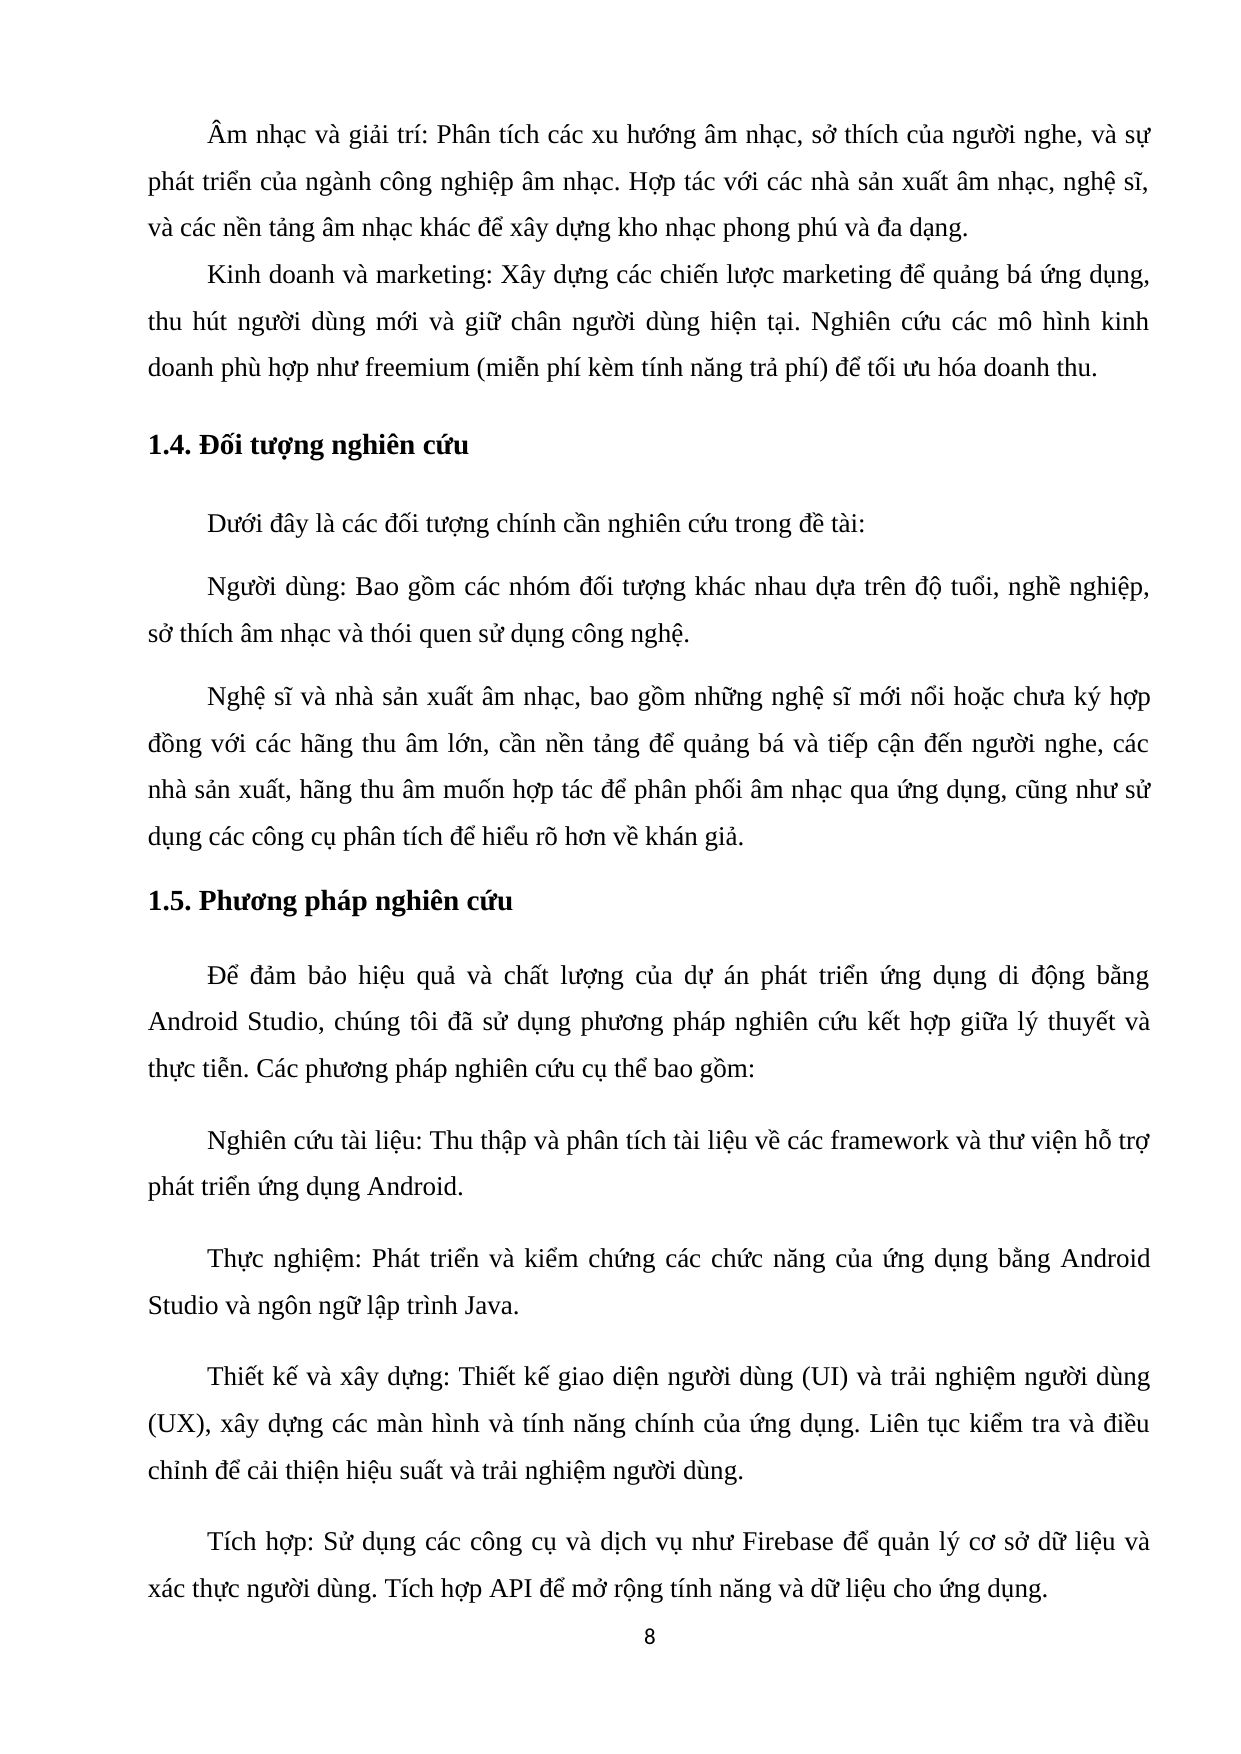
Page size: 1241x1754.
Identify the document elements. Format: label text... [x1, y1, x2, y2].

text Để đảm bảo hiệu quả và chất lượng của dự án phát triển ứng dụng di động bằng Android Studio, chúng tôi đã sử dụng phương pháp nghiên cứu kết hợp giữa lý thuyết và thực tiễn. Các phương pháp nghiên cứu cụ thể bao gồm: [148, 959, 1152, 1083]
text Nghiên cứu tài liệu: Thu thập và phân tích tài liệu về các framework và thư viện hỗ trợ phát triển ứng dụng Android. [148, 1124, 1152, 1202]
text Dưới đây là các đối tượng chính cần nghiên cứu trong đề tài: [148, 507, 1152, 538]
text Kinh doanh và marketing: Xây dựng các chiến lược marketing để quảng bá ứng dụng, thu hút người dùng mới và giữ chân người dùng hiện tại. Nghiên cứu các mô hình kinh doanh phù hợp như freemium (miễn phí kèm tính năng trả phí) để tối ưu hóa doanh thu. [148, 258, 1152, 383]
text Thiết kế và xây dựng: Thiết kế giao diện người dùng (UI) và trải nghiệm người dùng (UX), xây dựng các màn hình và tính năng chính của ứng dụng. Liên tục kiểm tra và điều chỉnh để cải thiện hiệu suất và trải nghiệm người dùng. [148, 1360, 1152, 1485]
text Người dùng: Bao gồm các nhóm đối tượng khác nhau dựa trên độ tuổi, nghề nghiệp, sở thích âm nhạc và thói quen sử dụng công nghệ. [148, 570, 1152, 648]
text Âm nhạc và giải trí: Phân tích các xu hướng âm nhạc, sở thích của người nghe, và sự phát triển của ngành công nghiệp âm nhạc. Hợp tác với các nhà sản xuất âm nhạc, nghệ sĩ, và các nền tảng âm nhạc khác để xây dựng kho nhạc phong phú và đa dạng. [148, 118, 1152, 243]
text Tích hợp: Sử dụng các công cụ và dịch vụ như Firebase để quản lý cơ sở dữ liệu và xác thực người dùng. Tích hợp API để mở rộng tính năng và dữ liệu cho ứng dụng. [148, 1525, 1152, 1603]
text Thực nghiệm: Phát triển và kiểm chứng các chức năng của ứng dụng bằng Android Studio và ngôn ngữ lập trình Java. [148, 1242, 1152, 1320]
text 1.5. Phương pháp nghiên cứu [148, 883, 1152, 917]
text Nghệ sĩ và nhà sản xuất âm nhạc, bao gồm những nghệ sĩ mới nổi hoặc chưa ký hợp đồng với các hãng thu âm lớn, cần nền tảng để quảng bá và tiếp cận đến người nghe, các nhà sản xuất, hãng thu âm muốn hợp tác để phân phối âm nhạc qua ứng dụng, cũng như sử dụng các công cụ phân tích để hiểu rõ hơn về khán giả. [148, 680, 1152, 851]
text 1.4. Đối tượng nghiên cứu [148, 427, 1152, 461]
